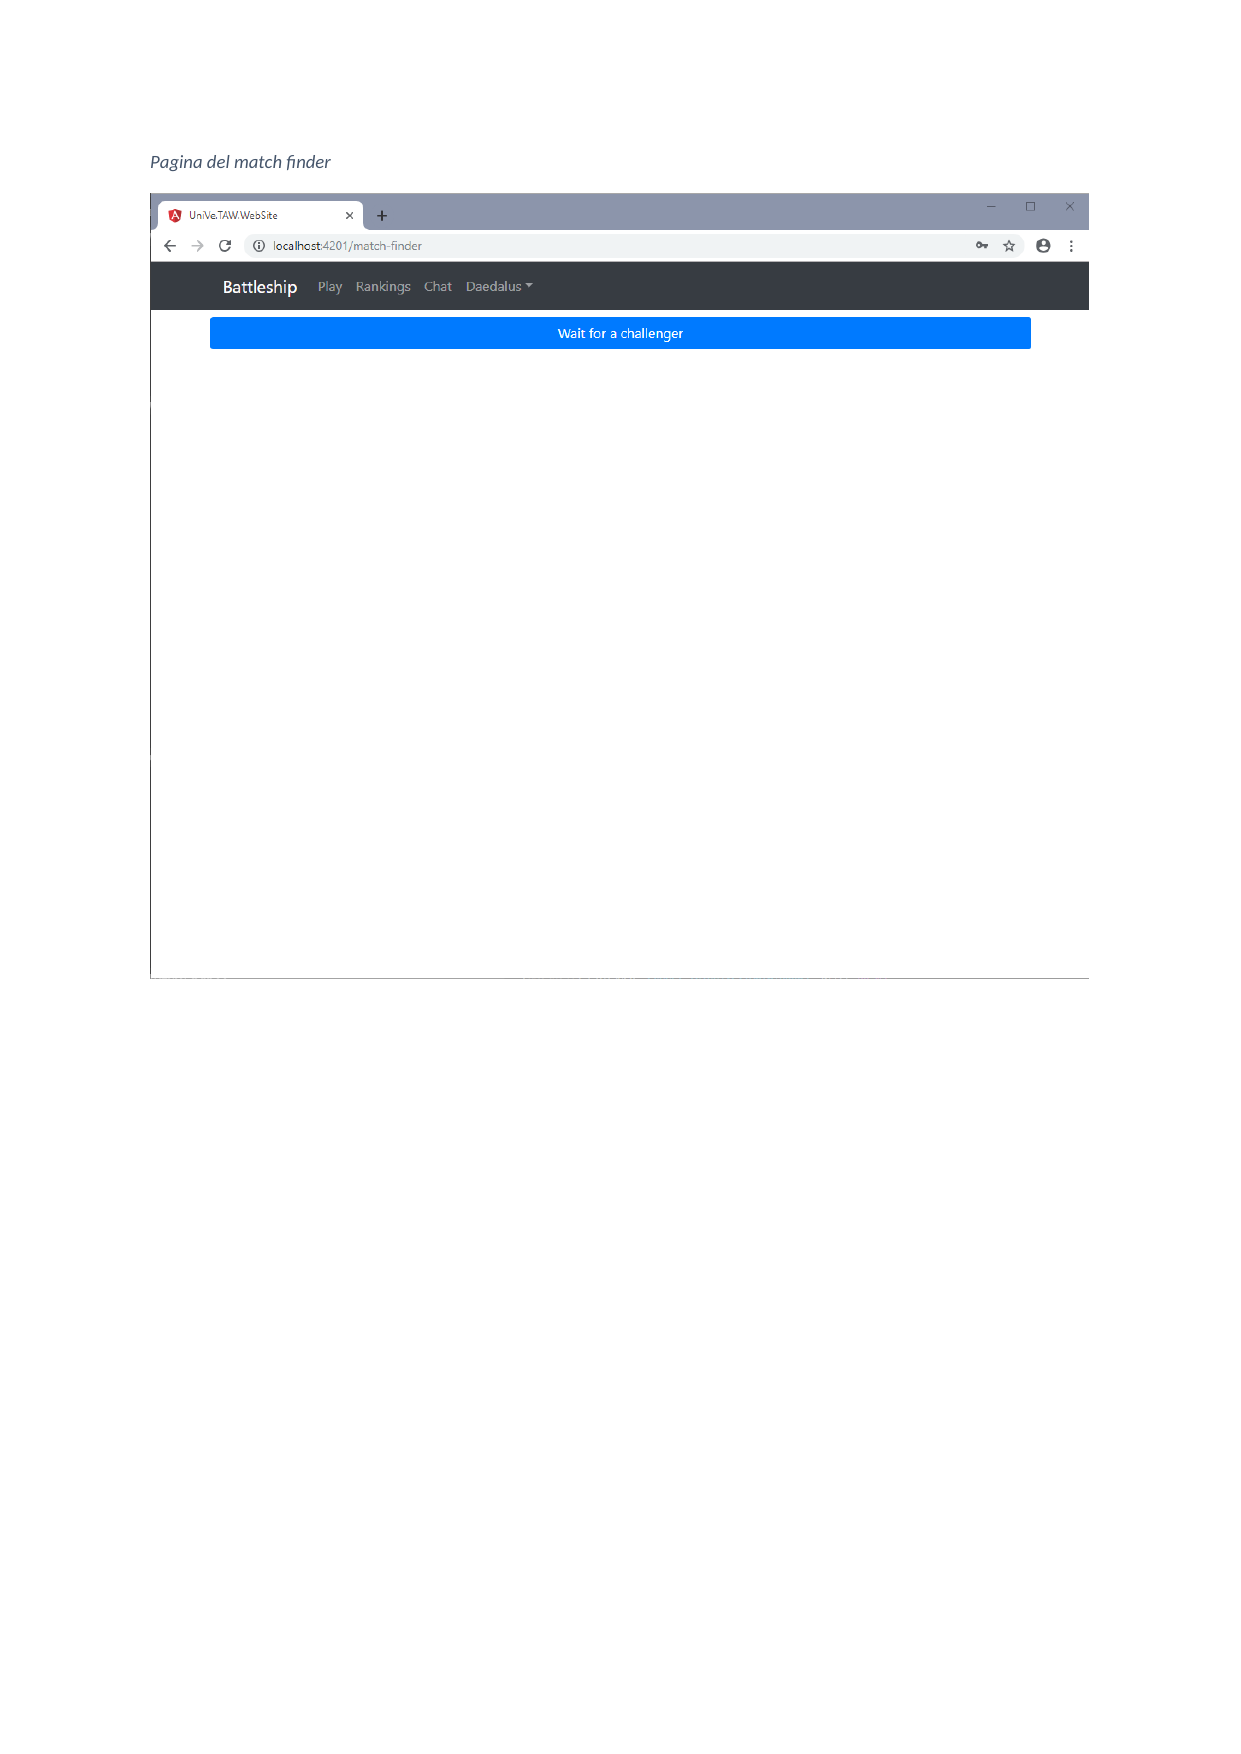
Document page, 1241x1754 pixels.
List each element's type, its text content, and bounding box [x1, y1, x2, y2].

text Pagina del match finder [150, 150, 1090, 173]
picture [150, 193, 1089, 979]
